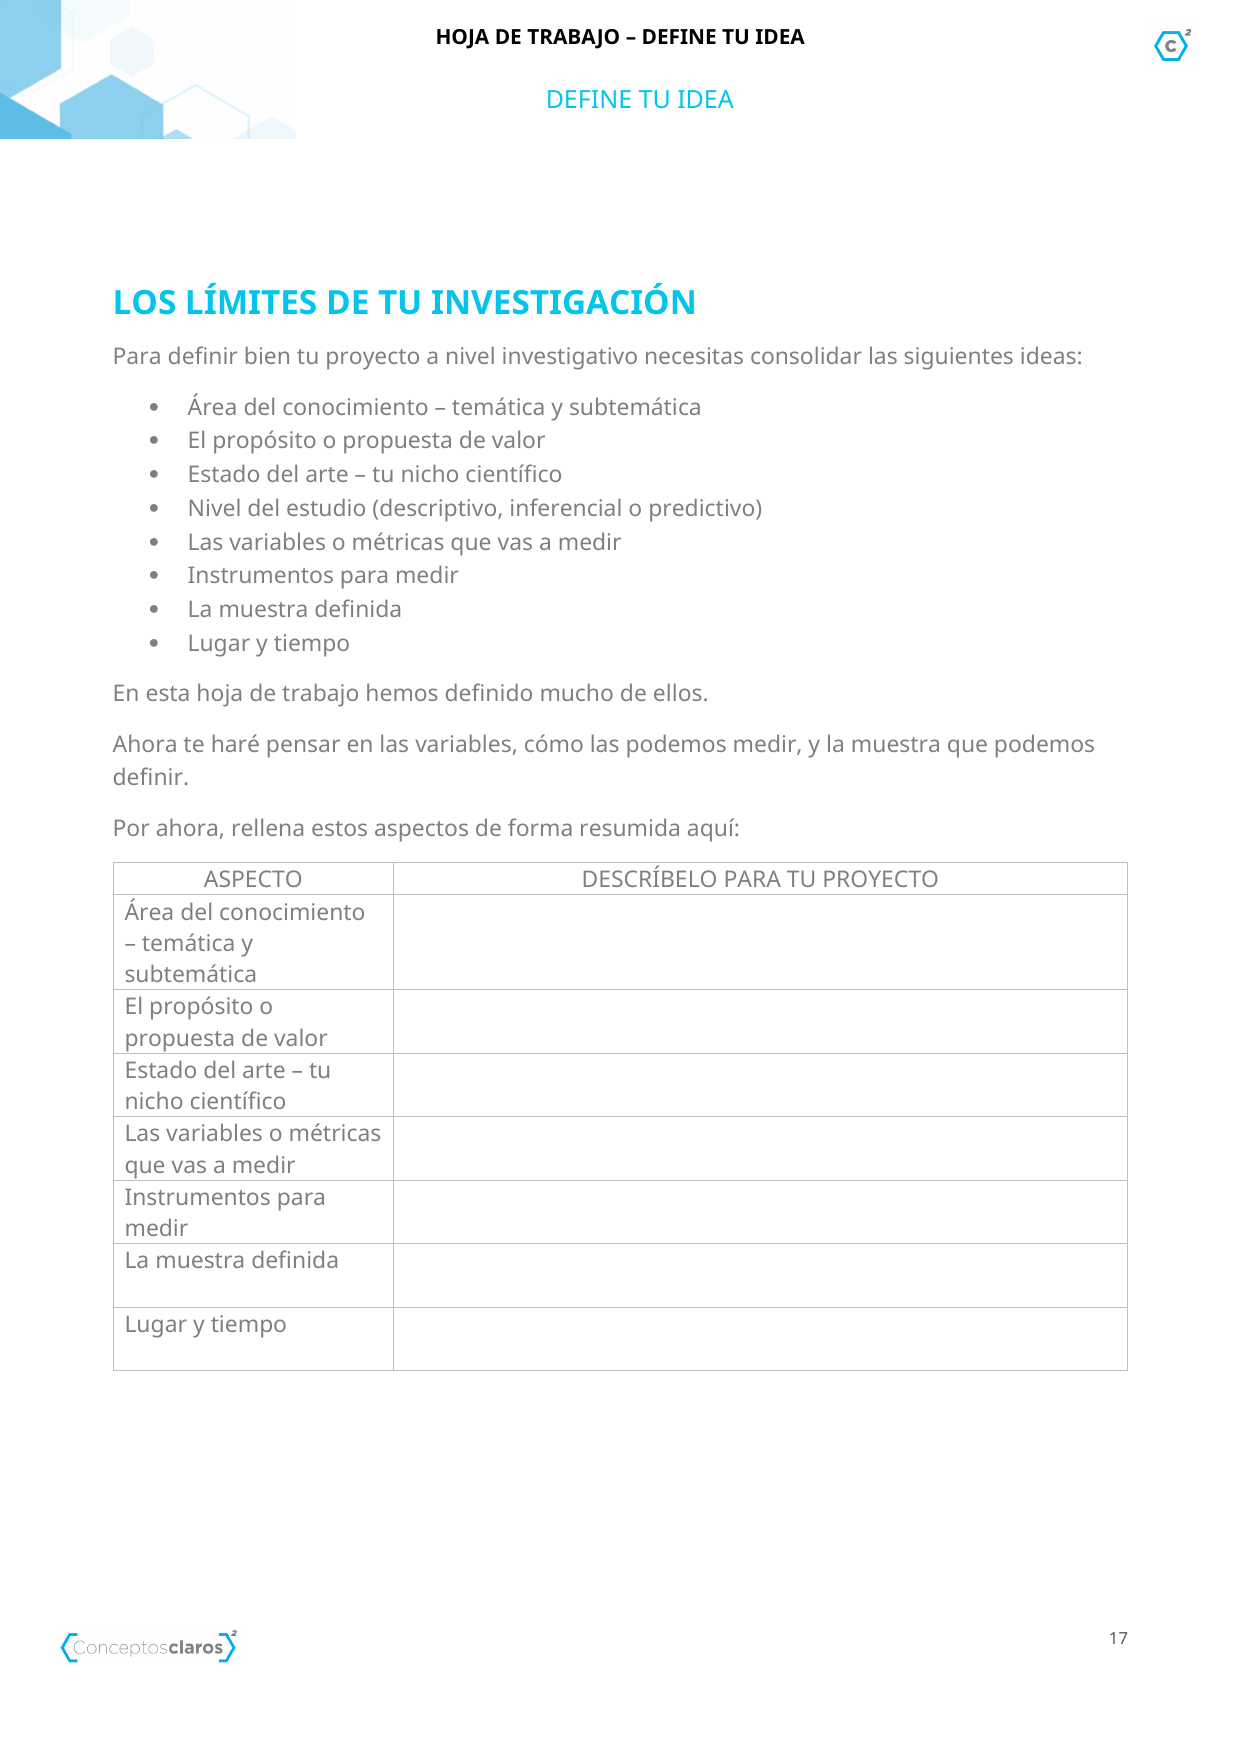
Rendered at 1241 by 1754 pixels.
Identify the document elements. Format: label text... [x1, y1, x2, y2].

list Estado del arte – tu nicho científico [150, 458, 1128, 489]
list El propósito o propuesta de valor [150, 424, 1128, 455]
table_cell La muestra definida [114, 1244, 393, 1307]
table_cell Instrumentos para medir [114, 1181, 393, 1243]
table_cell [394, 895, 1127, 989]
list Área del conocimiento – temática y subtemática [150, 390, 1128, 422]
table_header DESCRÍBELO PARA TU PROYECTO [394, 863, 1127, 894]
list Lugar y tiempo [150, 627, 1128, 658]
picture [1146, 21, 1199, 67]
table_cell [394, 1308, 1127, 1370]
table_cell [394, 990, 1127, 1053]
table_cell Área del conocimiento – temática y subtemática [114, 895, 393, 989]
list Nivel del estudio (descriptivo, inferencial o predictivo) [150, 492, 1128, 523]
picture [57, 1627, 241, 1664]
text Por ahora, rellena estos aspectos de forma resumida aquí: [112, 812, 1128, 843]
table_cell El propósito o propuesta de valor [114, 990, 393, 1053]
table_header ASPECTO [114, 863, 393, 894]
list Instrumentos para medir [150, 559, 1128, 590]
list La muestra definida [150, 593, 1128, 624]
table_cell [394, 1054, 1127, 1116]
table_cell [394, 1244, 1127, 1307]
picture [0, 0, 296, 139]
table_cell Estado del arte – tu nicho científico [114, 1054, 393, 1116]
text Para definir bien tu proyecto a nivel investigativo necesitas consolidar las siguientes ideas: [112, 340, 1128, 371]
subtitle LOS LÍMITES DE TU INVESTIGACIÓN [112, 278, 1128, 324]
list Las variables o métricas que vas a medir [150, 525, 1128, 557]
text Ahora te haré pensar en las variables, cómo las podemos medir, y la muestra que podemos definir. [112, 727, 1128, 792]
text En esta hoja de trabajo hemos definido mucho de ellos. [112, 677, 1128, 708]
table_cell [394, 1117, 1127, 1180]
table_cell [394, 1181, 1127, 1243]
table_cell Las variables o métricas que vas a medir [114, 1117, 393, 1180]
table_cell Lugar y tiempo [114, 1308, 393, 1370]
